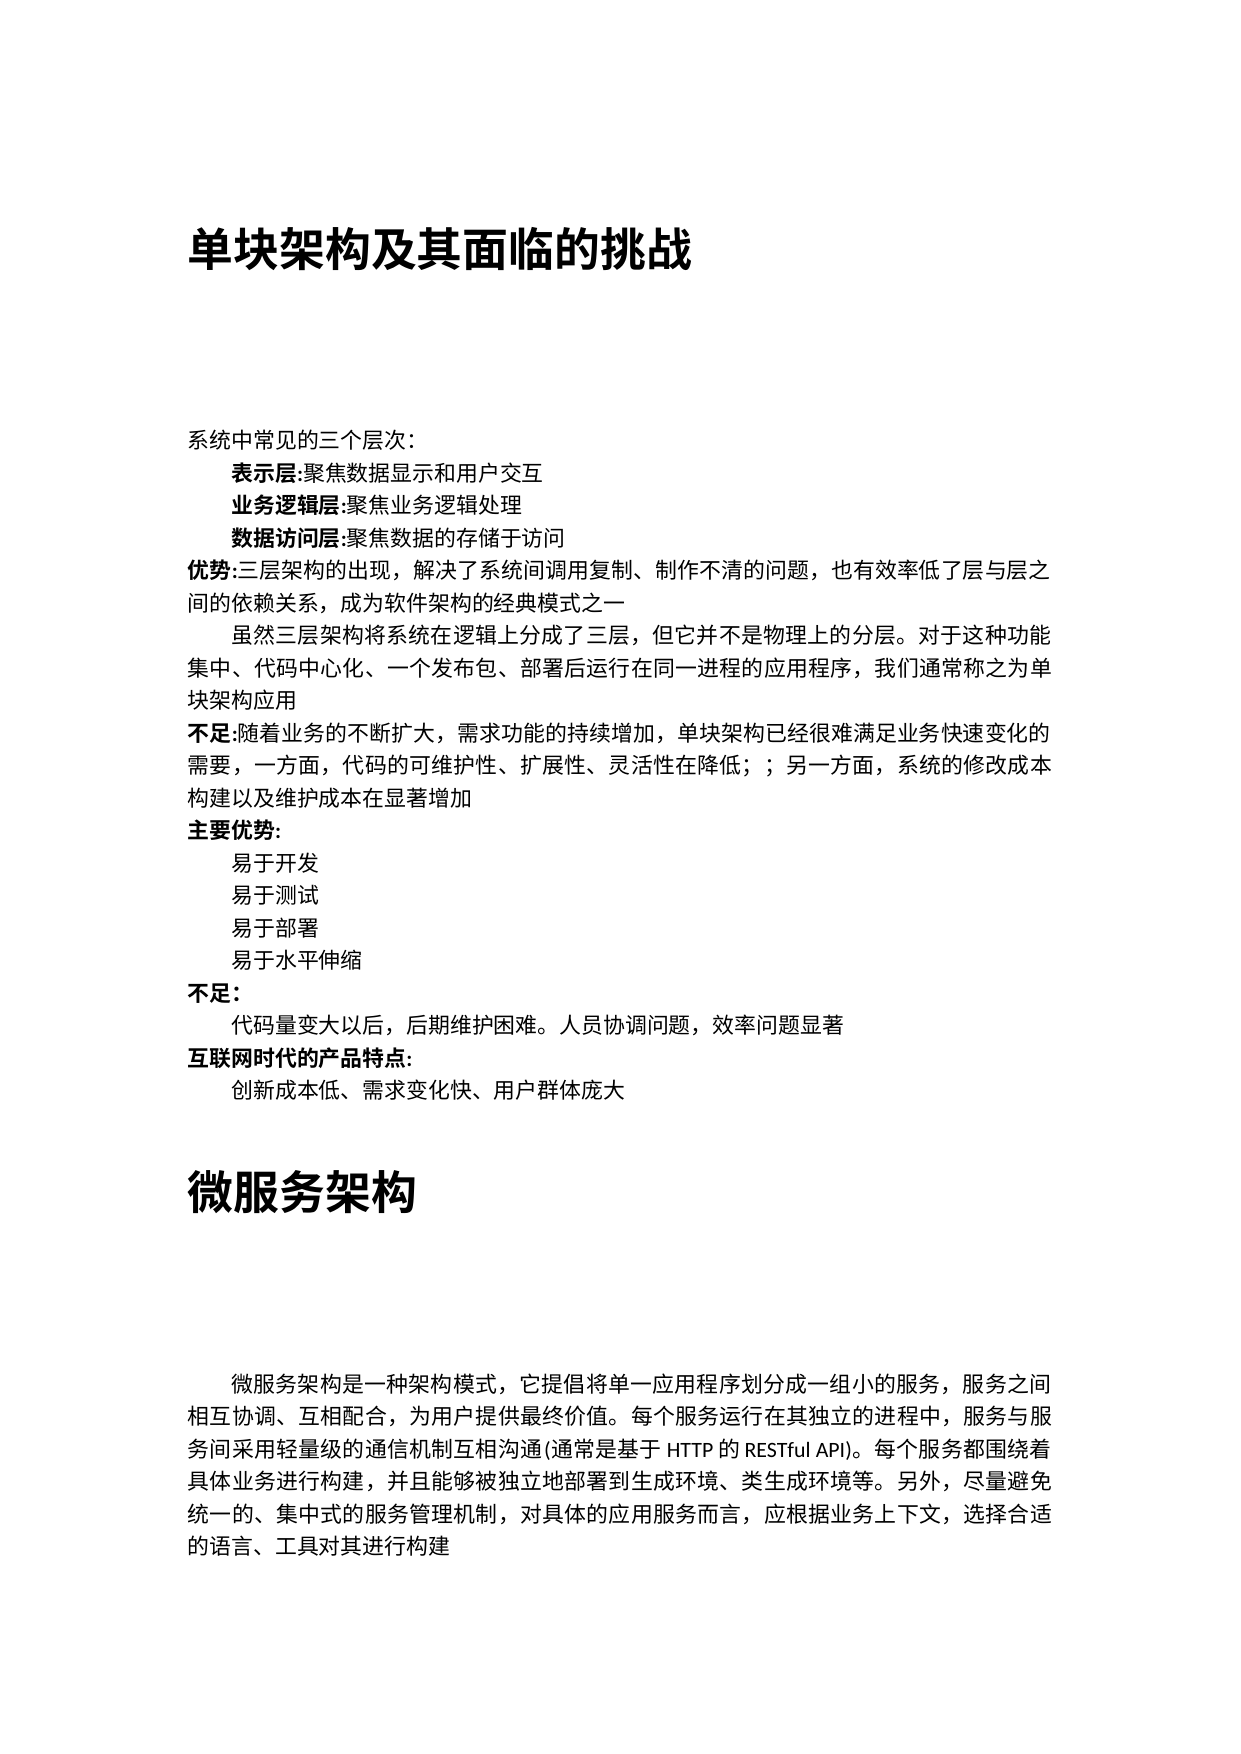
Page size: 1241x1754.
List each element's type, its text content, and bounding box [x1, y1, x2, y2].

text 代码量变大以后，后期维护困难。人员协调问题，效率问题显著 [187, 1008, 1053, 1040]
text 互联网时代的产品特点: [187, 1040, 1053, 1073]
text 易于开发 [187, 845, 1053, 878]
text 系统中常见的三个层次： [187, 423, 1053, 455]
text 虽然三层架构将系统在逻辑上分成了三层，但它并不是物理上的分层。对于这种功能集中、代码中心化、一个发布包、部署后运行在同一进程的应用程序，我们通常称之为单块架构应用 [187, 618, 1053, 715]
text 主要优势: [187, 813, 1053, 845]
text 不足： [187, 975, 1053, 1008]
text 业务逻辑层:聚焦业务逻辑处理 [187, 488, 1053, 520]
text 表示层:聚焦数据显示和用户交互 [187, 455, 1053, 488]
text 不足:随着业务的不断扩大，需求功能的持续增加，单块架构已经很难满足业务快速变化的需要，一方面，代码的可维护性、扩展性、灵活性在降低；；另一方面，系统的修改成本、构建以及维护成本在显著增加 [187, 715, 1053, 813]
subtitle 单块架构及其面临的挑战 [187, 197, 1053, 295]
text 易于测试 [187, 878, 1053, 910]
text 数据访问层:聚焦数据的存储于访问 [187, 520, 1053, 553]
subtitle 微服务架构 [187, 1141, 1053, 1238]
text 易于部署 [187, 910, 1053, 943]
text 微服务架构是一种架构模式，它提倡将单一应用程序划分成一组小的服务，服务之间相互协调、互相配合，为用户提供最终价值。每个服务运行在其独立的进程中，服务与服务间采用轻量级的通信机制互相沟通(通常是基于HTTP的RESTful API)。每个服务都围绕着具体业务进行构建，并且能够被独立地部署到生成环境、类生成环境等。另外，尽量避免统一的、集中式的服务管理机制，对具体的应用服务而言，应根据业务上下文，选择合适的语言、工具对其进行构建 [187, 1366, 1053, 1561]
text 易于水平伸缩 [187, 943, 1053, 975]
text 创新成本低、需求变化快、用户群体庞大 [187, 1073, 1053, 1105]
text 优势:三层架构的出现，解决了系统间调用复制、制作不清的问题，也有效率低了层与层之间的依赖关系，成为软件架构的经典模式之一 [187, 553, 1053, 618]
